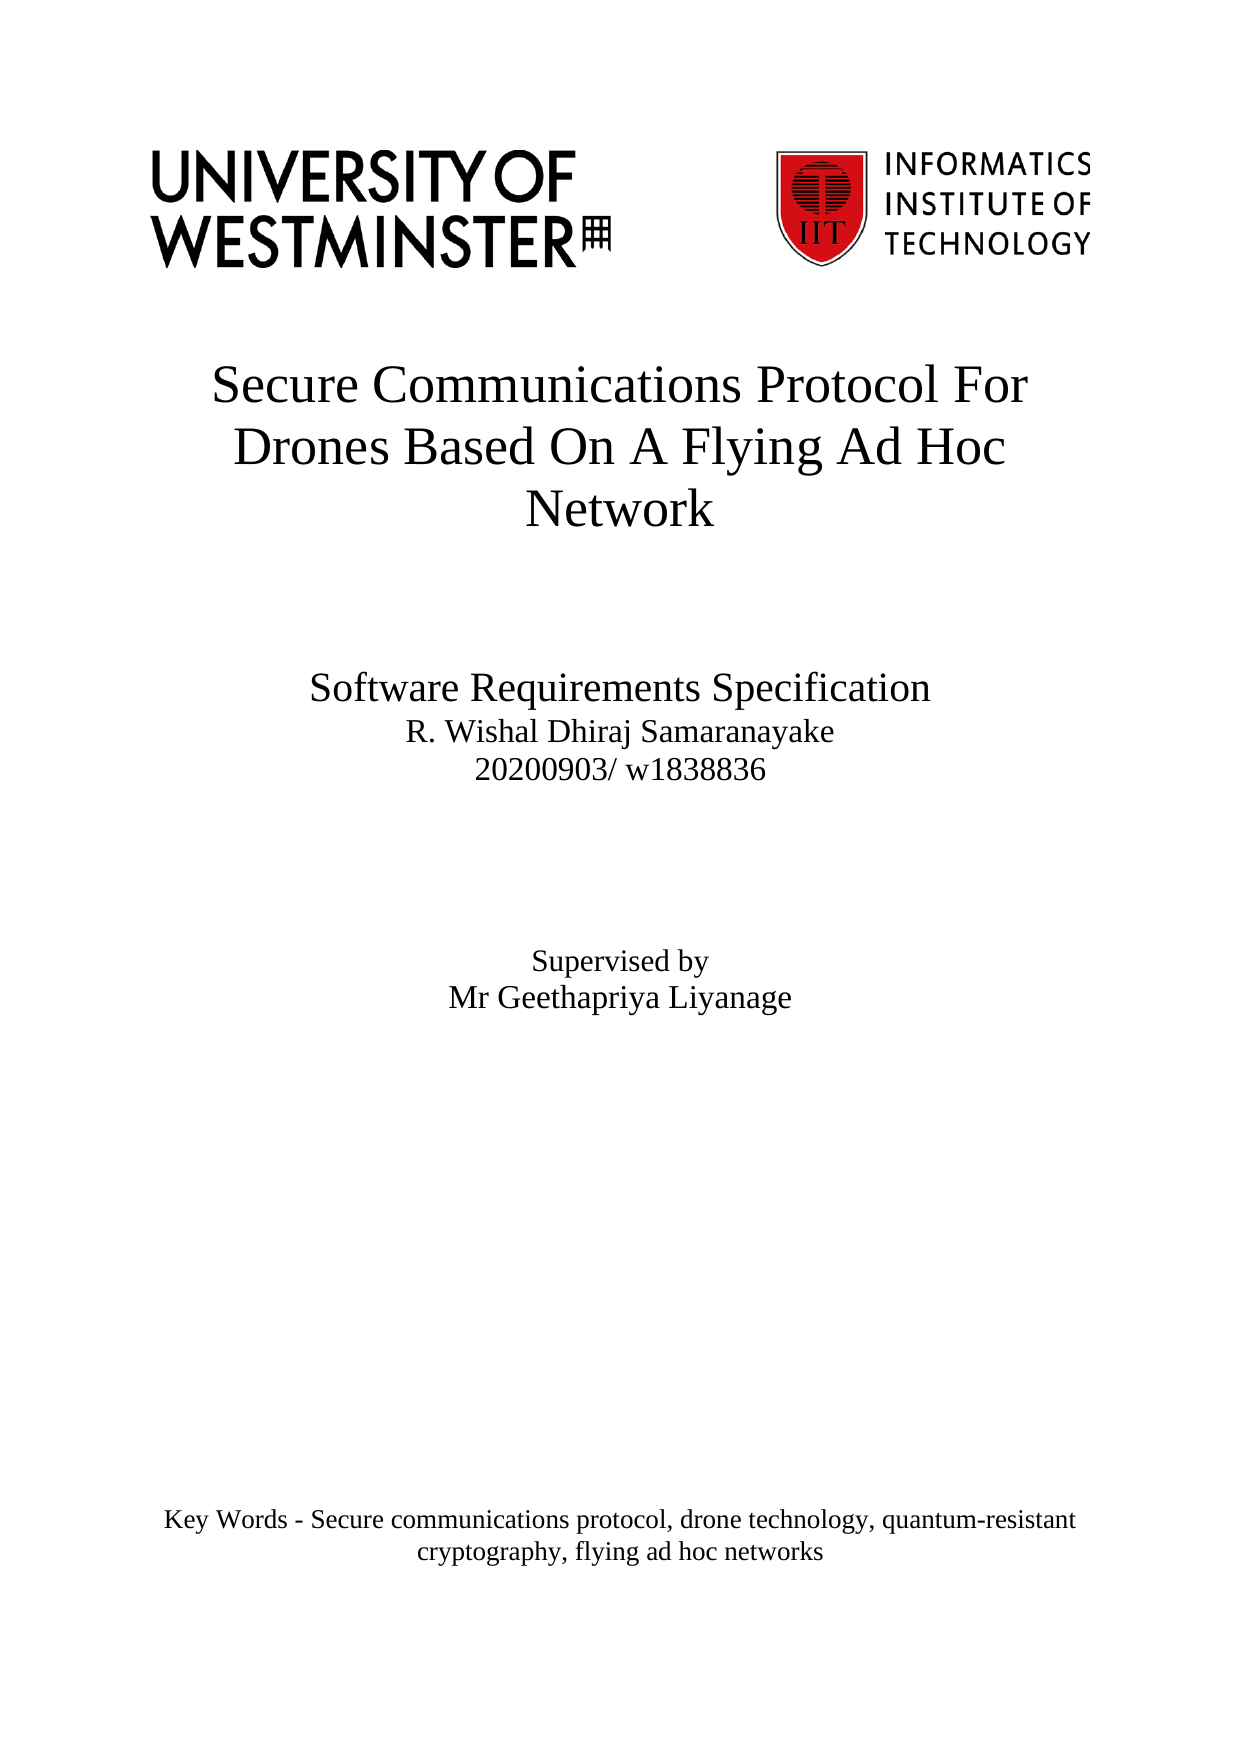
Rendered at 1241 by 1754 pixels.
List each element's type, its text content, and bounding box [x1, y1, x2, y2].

text Mr Geethapriya Liyanage [150, 978, 1090, 1016]
picture [150, 150, 611, 268]
text Secure Communications Protocol For Drones Based On A Flying Ad Hoc Network [150, 351, 1090, 538]
text Key Words - Secure communications protocol, drone technology, quantum-resistant cryptography, flying ad hoc networks [150, 1503, 1090, 1566]
text Software Requirements Specification [150, 663, 1090, 711]
text R. Wishal Dhiraj Samaranayake [150, 711, 1090, 749]
text 20200903/ w1838836 [150, 749, 1090, 787]
text Supervised by [150, 942, 1090, 978]
picture [774, 150, 1091, 268]
